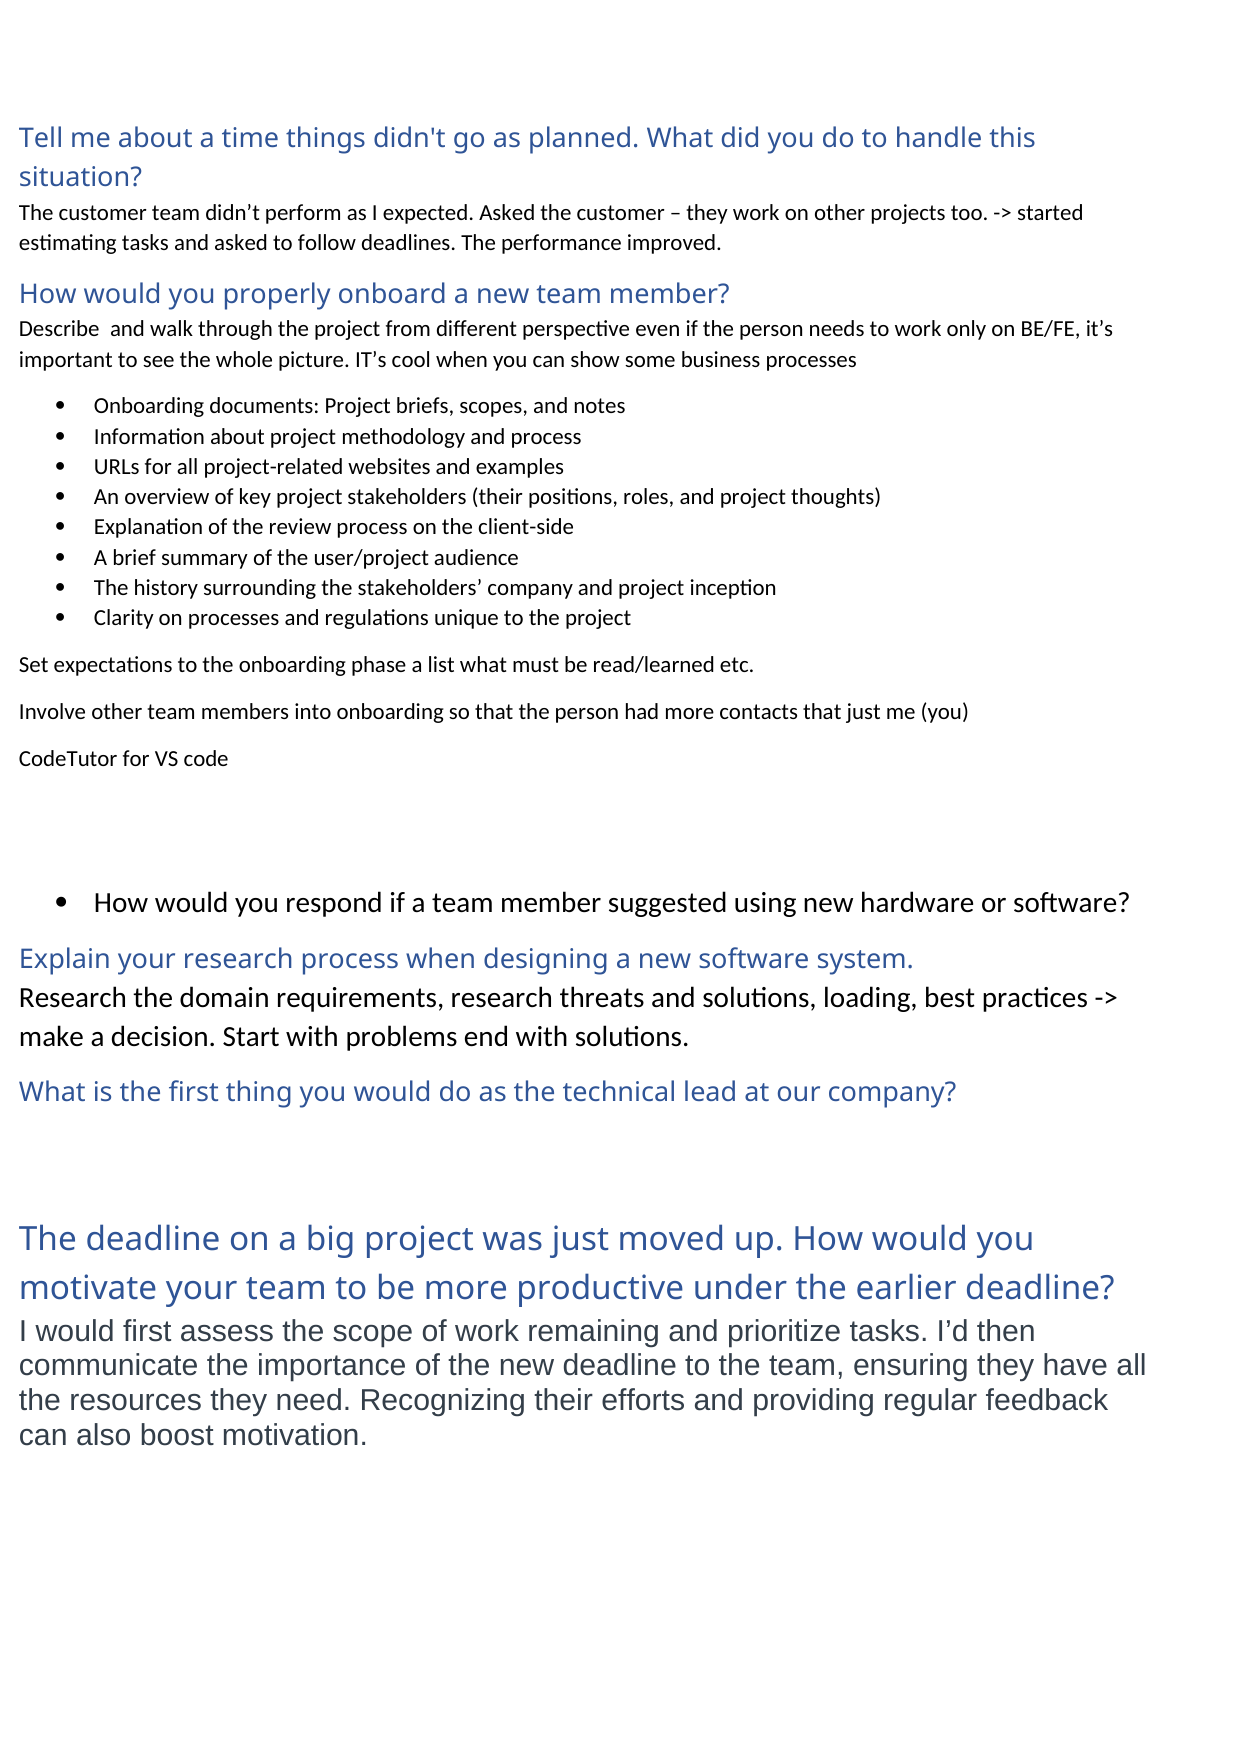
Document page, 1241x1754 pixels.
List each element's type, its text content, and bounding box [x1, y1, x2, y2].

list Clarity on processes and regulations unique to the project [56, 603, 1152, 631]
subtitle The deadline on a big project was just moved up. How would you motivate your team to be more productive under the earlier deadline? [19, 1215, 1152, 1309]
list The history surrounding the stakeholders’ company and project inception [56, 573, 1152, 601]
text I would first assess the scope of work remaining and prioritize tasks. I’d then communicate the importance of the new deadline to the team, ensuring they have all the resources they need. Recognizing their efforts and providing regular feedback can also boost motivation. [19, 1313, 1152, 1452]
text Involve other team members into onboarding so that the person had more contacts that just me (you) [19, 697, 1152, 725]
subtitle Tell me about a time things didn't go as planned. What did you do to handle this situation? [19, 118, 1152, 195]
list Explanation of the review process on the client-side [56, 512, 1152, 541]
subtitle How would you properly onboard a new team member? [19, 275, 1152, 312]
subtitle What is the first thing you would do as the technical lead at our company? [19, 1073, 1152, 1110]
list A brief summary of the user/project audience [56, 543, 1152, 571]
list URLs for all project-related websites and examples [56, 452, 1152, 480]
list Onboarding documents: Project briefs, scopes, and notes [56, 392, 1152, 420]
list How would you respond if a team member suggested using new hardware or software? [56, 884, 1152, 920]
subtitle Explain your research process when designing a new software system. [19, 939, 1152, 976]
text CodeTutor for VS code [19, 744, 1152, 772]
list An overview of key project stakeholders (their positions, roles, and project thoughts) [56, 482, 1152, 510]
text Describe and walk through the project from different perspective even if the person needs to work only on BE/FE, it’s important to see the whole picture. IT’s cool when you can show some business processes [19, 314, 1152, 373]
text Set expectations to the onboarding phase a list what must be read/learned etc. [19, 650, 1152, 678]
text The customer team didn’t perform as I expected. Asked the customer – they work on other projects too. -> started estimating tasks and asked to follow deadlines. The performance improved. [19, 198, 1152, 256]
text Research the domain requirements, research threats and solutions, loading, best practices -> make a decision. Start with problems end with solutions. [19, 979, 1152, 1053]
list Information about project methodology and process [56, 422, 1152, 450]
